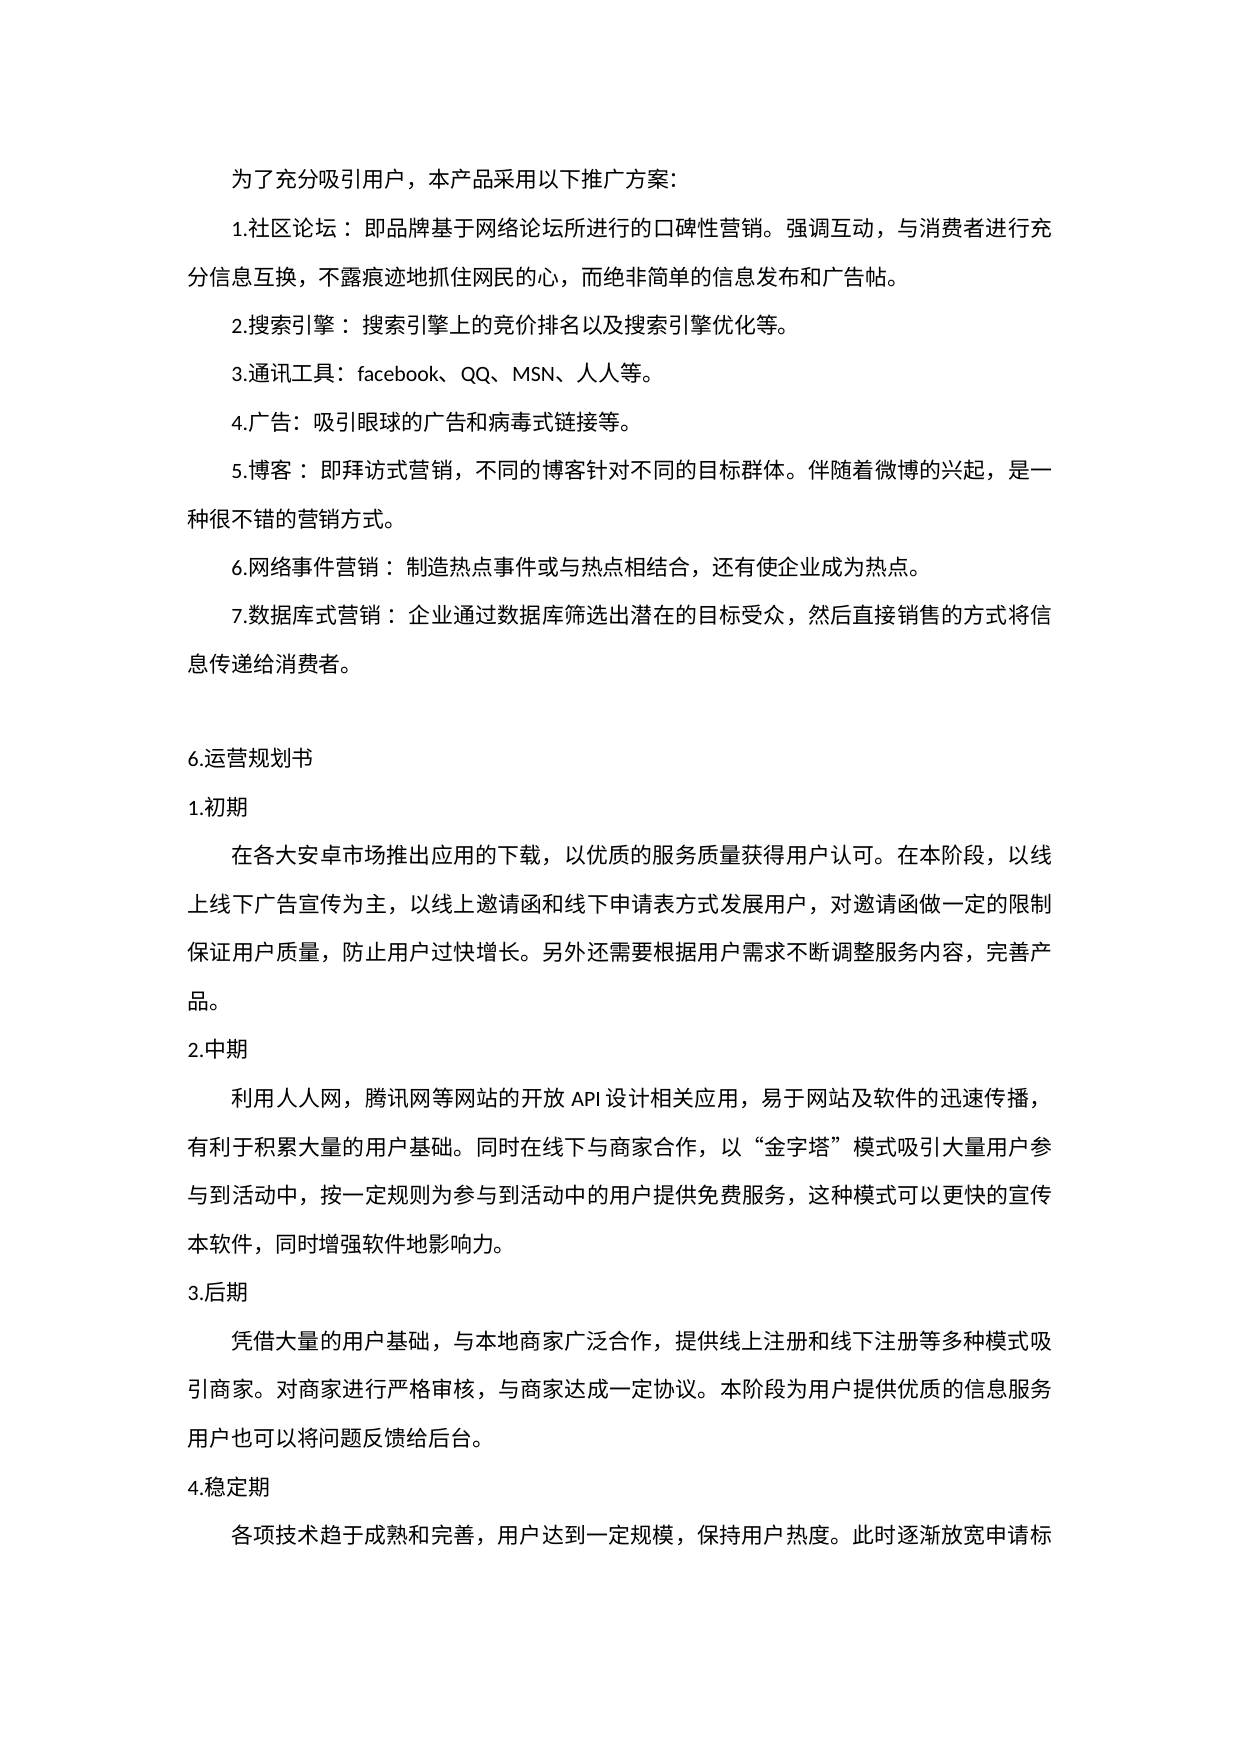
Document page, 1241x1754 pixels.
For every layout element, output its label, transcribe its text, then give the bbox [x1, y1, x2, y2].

text 利用人人网，腾讯网等网站的开放API设计相关应用，易于网站及软件的迅速传播，有利于积累大量的用户基础。同时在线下与商家合作，以“金字塔”模式吸引大量用户参与到活动中，按一定规则为参与到活动中的用户提供免费服务，这种模式可以更快的宣传本软件，同时增强软件地影响力。 [187, 1080, 1053, 1259]
text 5.博客 ：即拜访式营销，不同的博客针对不同的目标群体。伴随着微博的兴起，是一种很不错的营销方式。 [187, 452, 1053, 534]
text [187, 1517, 1053, 1550]
text 为了充分吸引用户，本产品采用以下推广方案： [187, 162, 1053, 194]
text 3.后期 [187, 1275, 1053, 1307]
text 凭借大量的用户基础，与本地商家广泛合作，提供线上注册和线下注册等多种模式吸引商家。对商家进行严格审核，与商家达成一定协议。本阶段为用户提供优质的信息服务，用户也可以将问题反馈给后台。 [187, 1323, 1053, 1453]
text 4.广告：吸引眼球的广告和病毒式链接等。 [187, 404, 1053, 437]
text 1.初期 [187, 789, 1053, 822]
text 6.网络事件营销 ：制造热点事件或与热点相结合，还有使企业成为热点。 [187, 549, 1053, 582]
text 1.社区论坛 ：即品牌基于网络论坛所进行的口碑性营销。强调互动，与消费者进行充分信息互换，不露痕迹地抓住网民的心，而绝非简单的信息发布和广告帖。 [187, 210, 1053, 292]
text 在各大安卓市场推出应用的下载，以优质的服务质量获得用户认可。在本阶段，以线上线下广告宣传为主，以线上邀请函和线下申请表方式发展用户，对邀请函做一定的限制，保证用户质量，防止用户过快增长。另外还需要根据用户需求不断调整服务内容，完善产品。 [187, 837, 1053, 1016]
text 4.稳定期 [187, 1469, 1053, 1502]
text 3.通讯工具：facebook、QQ、MSN、人人等。 [187, 356, 1053, 388]
text 7.数据库式营销 ：企业通过数据库筛选出潜在的目标受众，然后直接销售的方式将信息传递给消费者。 [187, 598, 1053, 679]
text 2.搜索引擎 ：搜索引擎上的竞价排名以及搜索引擎优化等。 [187, 307, 1053, 340]
text 2.中期 [187, 1032, 1053, 1064]
text 6.运营规划书 [187, 741, 1053, 773]
